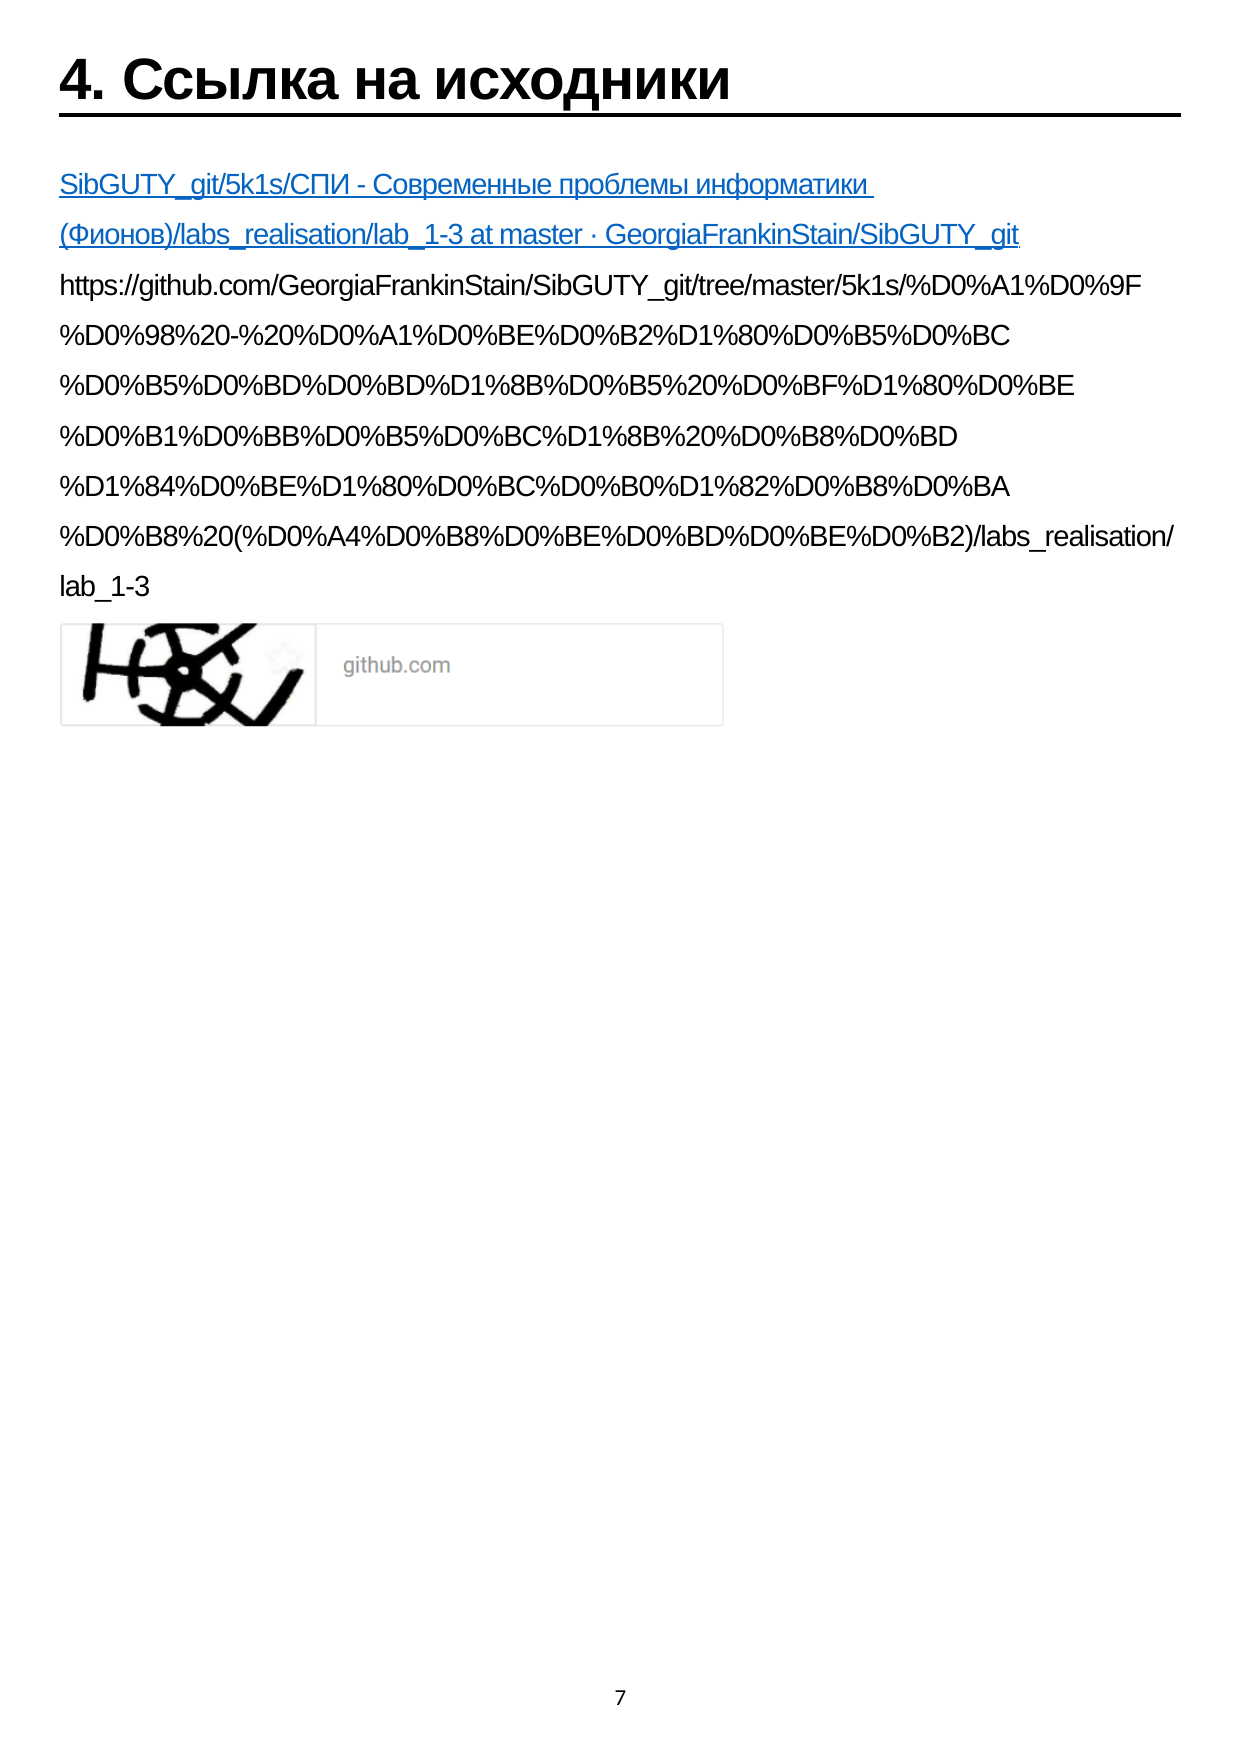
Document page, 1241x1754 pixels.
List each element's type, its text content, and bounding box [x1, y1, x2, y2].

picture [59, 619, 729, 735]
text https://github.com/GeorgiaFrankinStain/SibGUTY_git/tree/master/5k1s/%D0%A1%D0%9F%D0%98%20-%20%D0%A1%D0%BE%D0%B2%D1%80%D0%B5%D0%BC%D0%B5%D0%BD%D0%BD%D1%8B%D0%B5%20%D0%BF%D1%80%D0%BE%D0%B1%D0%BB%D0%B5%D0%BC%D1%8B%20%D0%B8%D0%BD%D1%84%D0%BE%D1%80%D0%BC%D0%B0%D1%82%D0%B8%D0%BA%D0%B8%20(%D0%A4%D0%B8%D0%BE%D0%BD%D0%BE%D0%B2)/labs_realisation/lab_1-3 [59, 268, 1181, 603]
text SibGUTY_git/5k1s/СПИ - Современные проблемы информатики (Фионов)/labs_realisation/lab_1-3 at master · GeorgiaFrankinStain/SibGUTY_git [59, 167, 1181, 251]
text Ссылка на исходники [59, 44, 1181, 113]
